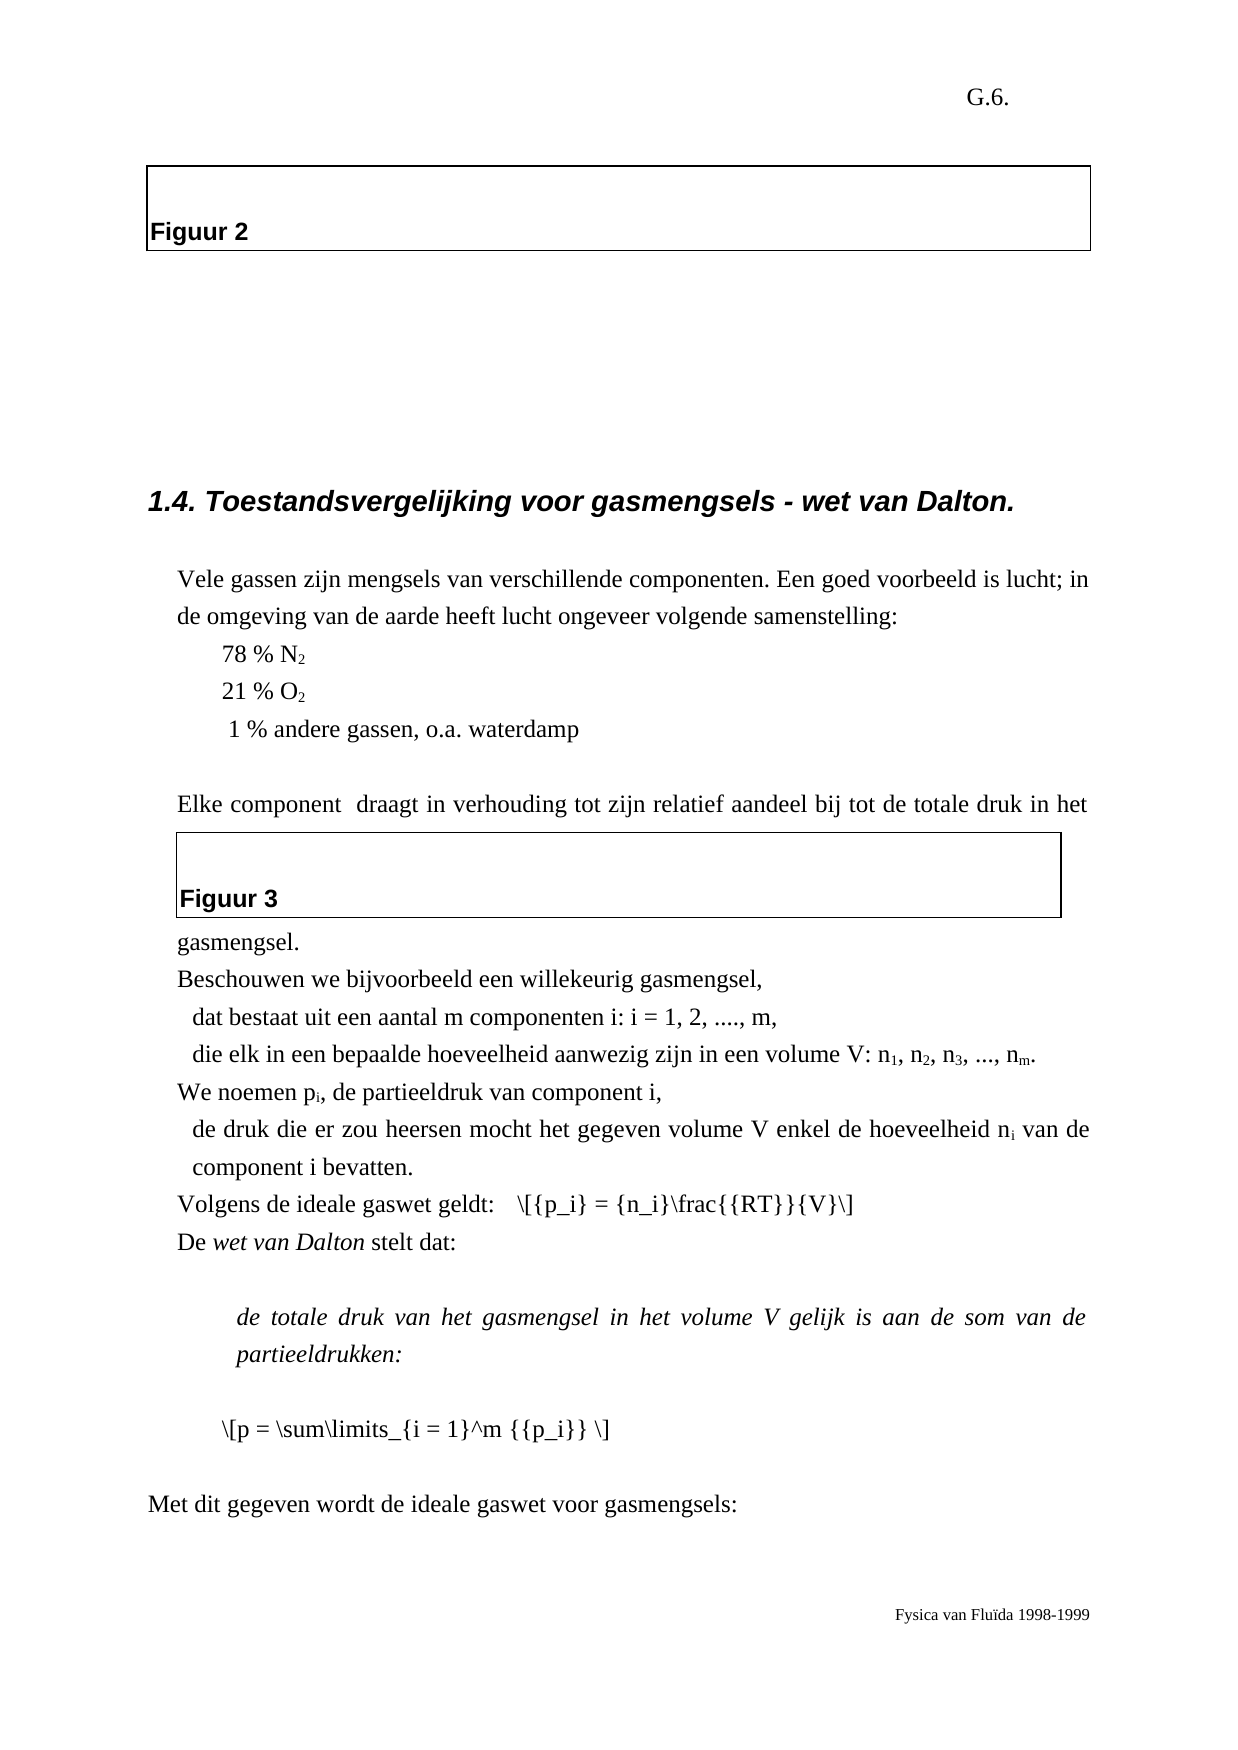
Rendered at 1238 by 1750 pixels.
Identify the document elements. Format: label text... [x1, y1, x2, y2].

text Volgens de ideale gaswet geldt: \[{p_i} = {n_i}\frac{{RT}}{V}\] [177, 1181, 1090, 1218]
subtitle 1.4. Toestandsvergelijking voor gasmengsels - wet van Dalton. [148, 480, 1090, 518]
text 78 % N2 [177, 630, 1090, 668]
text De wet van Dalton stelt dat: [177, 1218, 1090, 1256]
text Vele gassen zijn mengsels van verschillende componenten. Een goed voorbeeld is lucht; in de omgeving van de aarde heeft lucht ongeveer volgende samenstelling: [177, 555, 1090, 630]
text \[p = \sum\limits_{i = 1}^m {{p_i}} \] [177, 1406, 1090, 1443]
text 21 % O2 [177, 668, 1090, 705]
text dat bestaat uit een aantal m componenten i: i = 1, 2, ...., m, [177, 993, 1090, 1031]
text Beschouwen we bijvoorbeeld een willekeurig gasmengsel, [177, 956, 1090, 993]
text Elke component draagt in verhouding tot zijn relatief aandeel bij tot de totale druk in het gasmengsel. [177, 780, 1090, 956]
text 1 % andere gassen, o.a. waterdamp [177, 705, 1090, 743]
text die elk in een bepaalde hoeveelheid aanwezig zijn in een volume V: n1, n2, n3, ..., nm. [177, 1031, 1090, 1068]
text Met dit gegeven wordt de ideale gaswet voor gasmengsels: [148, 1481, 1090, 1518]
text Figuur 2 [148, 208, 1089, 248]
text We noemen pi, de partieeldruk van component i, [177, 1068, 1090, 1106]
text de totale druk van het gasmengsel in het volume V gelijk is aan de som van de partieeldrukken: [177, 1293, 1090, 1368]
text Figuur 3 [177, 875, 1060, 914]
text de druk die er zou heersen mocht het gegeven volume V enkel de hoeveelheid ni van de component i bevatten. [177, 1106, 1090, 1181]
